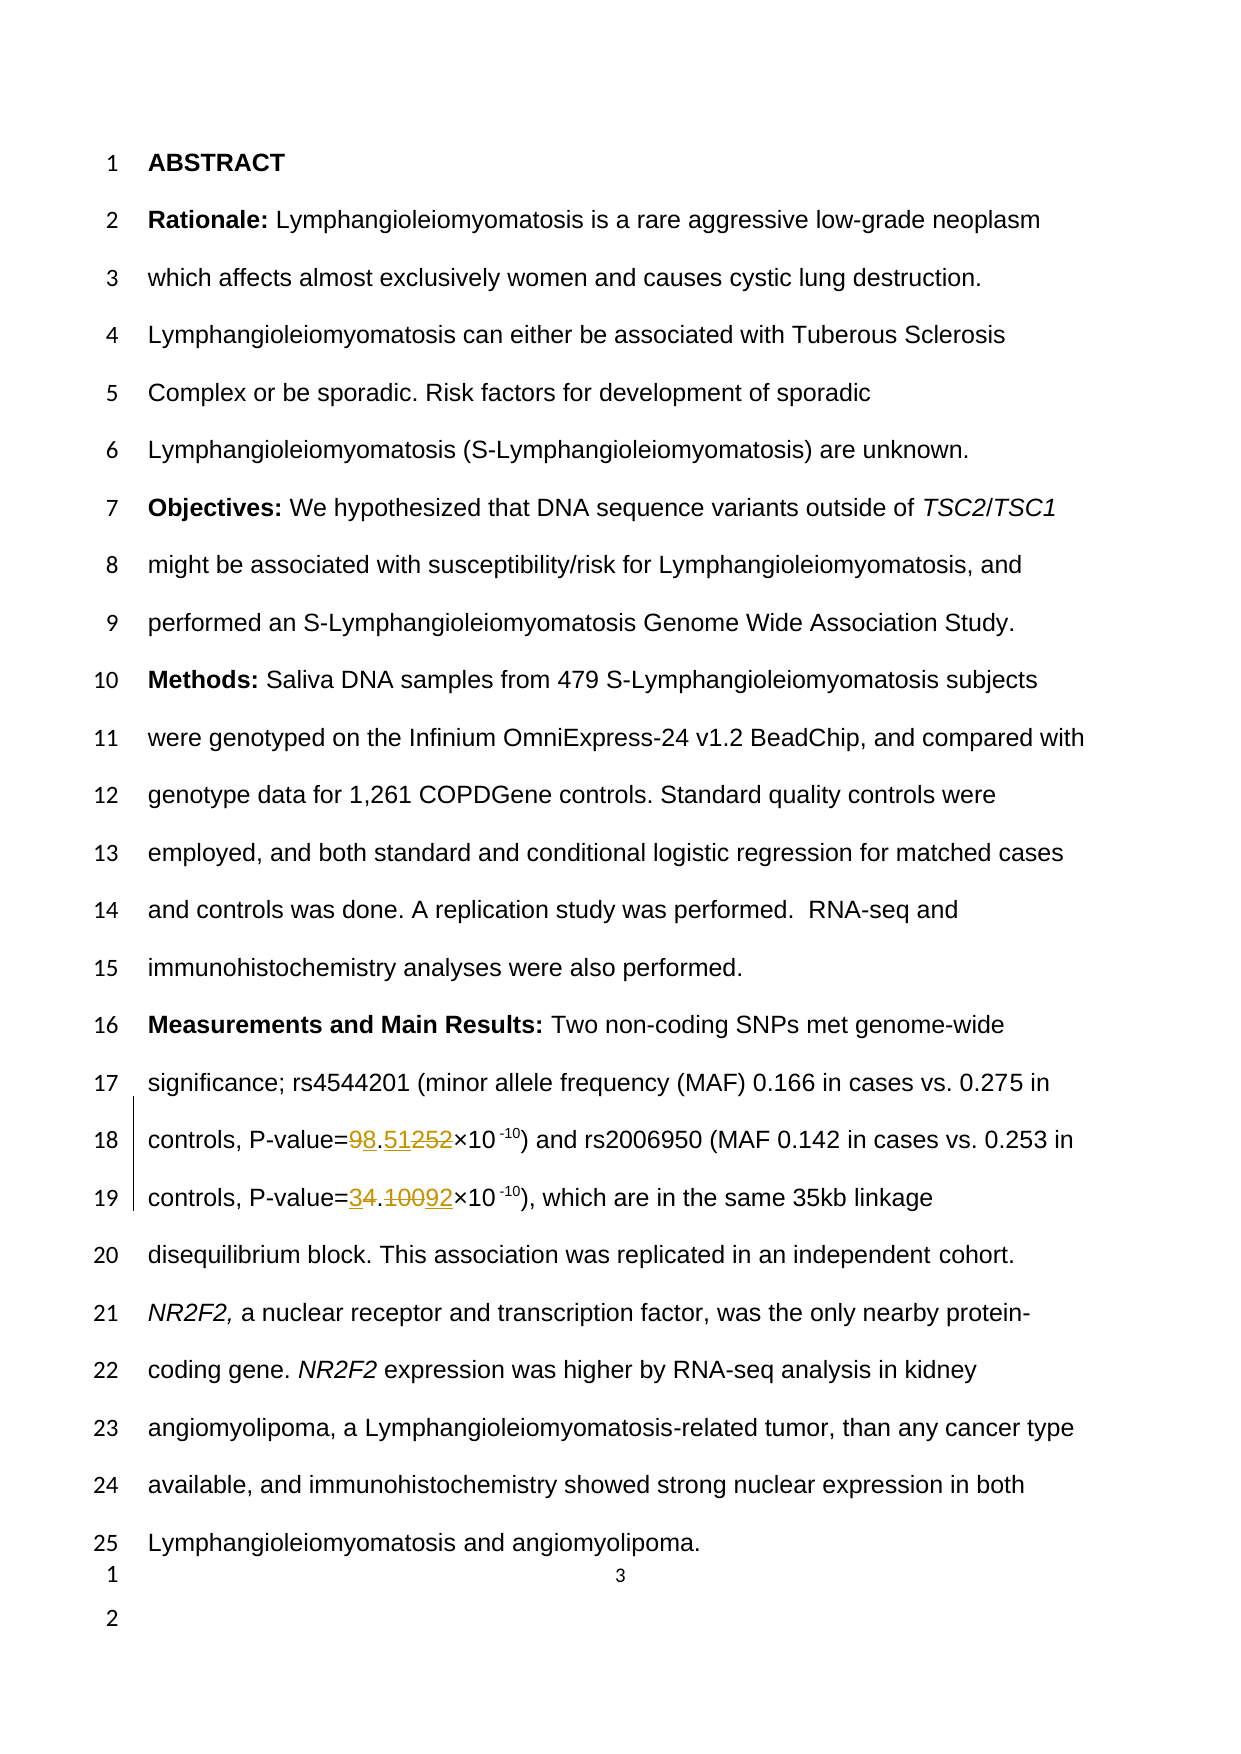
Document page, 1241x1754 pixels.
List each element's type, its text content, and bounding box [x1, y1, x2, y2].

text Measurements and Main Results: Two non-coding SNPs met genome-wide significance; rs4544201 (minor allele frequency (MAF) 0.166 in cases vs. 0.275 in controls, P-value=.×10 -10) and rs2006950 (MAF 0.142 in cases vs. 0.253 in controls, P-value=.×10 -10), which are in the same 35kb linkage disequilibrium block. This association was replicated in an independent cohort. NR2F2, a nuclear receptor and transcription factor, was the only nearby protein-coding gene. NR2F2 expression was higher by RNA-seq analysis in kidney angiomyolipoma, a Lymphangioleiomyomatosis-related tumor, than any cancer type available, and immunohistochemistry showed strong nuclear expression in both Lymphangioleiomyomatosis and angiomyolipoma. [148, 1010, 1092, 1556]
text Methods: Saliva DNA samples from 479 S-Lymphangioleiomyomatosis subjects were genotyped on the Infinium OmniExpress-24 v1.2 BeadChip, and compared with genotype data for 1,261 COPDGene controls. Standard quality controls were employed, and both standard and conditional logistic regression for matched cases and controls was done. A replication study was performed. RNA-seq and immunohistochemistry analyses were also performed. [148, 665, 1092, 981]
text Objectives: We hypothesized that DNA sequence variants outside of TSC2/TSC1 might be associated with susceptibility/risk for Lymphangioleiomyomatosis, and performed an S-Lymphangioleiomyomatosis Genome Wide Association Study. [148, 493, 1092, 636]
text ABSTRACT [148, 148, 1092, 176]
text Rationale: Lymphangioleiomyomatosis is a rare aggressive low-grade neoplasm which affects almost exclusively women and causes cystic lung destruction. Lymphangioleiomyomatosis can either be associated with Tuberous Sclerosis Complex or be sporadic. Risk factors for development of sporadic Lymphangioleiomyomatosis (S-Lymphangioleiomyomatosis) are unknown. [148, 205, 1092, 464]
